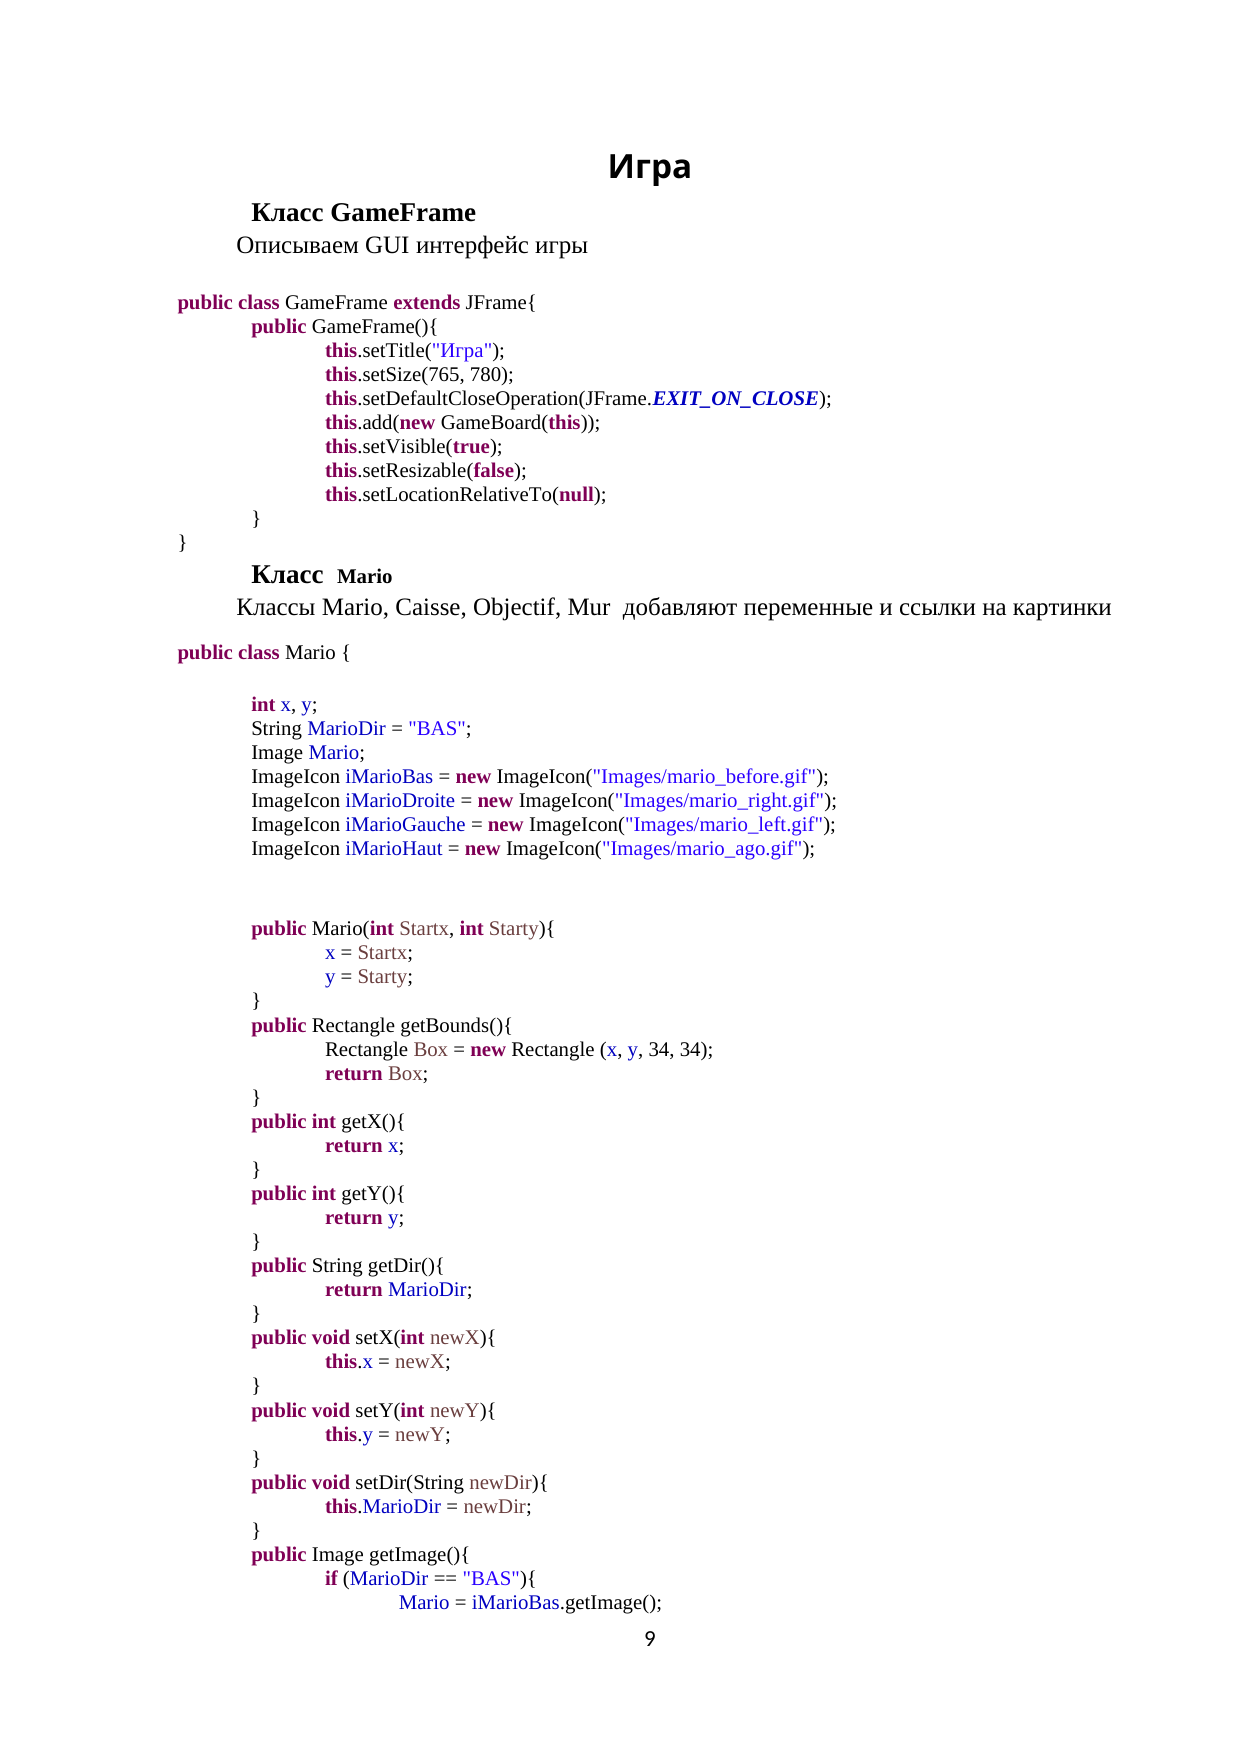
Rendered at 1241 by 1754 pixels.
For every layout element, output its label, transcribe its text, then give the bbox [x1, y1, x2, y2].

text } [177, 1301, 1122, 1325]
text return x; [177, 1133, 1122, 1157]
text this.x = newX; [177, 1349, 1122, 1373]
text } [177, 1518, 1122, 1542]
text public int getX(){ [177, 1109, 1122, 1133]
text Rectangle Box = new Rectangle (x, y, 34, 34); [177, 1037, 1122, 1061]
text this.setLocationRelativeTo(null); [177, 482, 1122, 506]
text ImageIcon iMarioGauche = new ImageIcon("Images/mario_left.gif"); [177, 812, 1122, 836]
text public int getY(){ [177, 1181, 1122, 1205]
text this.add(new GameBoard(this)); [177, 410, 1122, 434]
text this.setTitle("Игра"); [177, 338, 1122, 362]
text } [177, 1446, 1122, 1470]
text public void setY(int newY){ [177, 1397, 1122, 1422]
subtitle Класс Mario [251, 558, 1122, 589]
text } [177, 1229, 1122, 1253]
text public Mario(int Startx, int Starty){ [177, 916, 1122, 940]
text this.setDefaultCloseOperation(JFrame.EXIT_ON_CLOSE); [177, 386, 1122, 410]
text if (MarioDir == "BAS"){ [177, 1566, 1122, 1590]
text public String getDir(){ [177, 1253, 1122, 1277]
text } [177, 530, 1122, 554]
text Image Mario; [177, 740, 1122, 764]
text Описываем GUI интерфейс игры [177, 230, 1122, 258]
text } [177, 1373, 1122, 1397]
text String MarioDir = "BAS"; [177, 716, 1122, 740]
text return MarioDir; [177, 1277, 1122, 1301]
text public class GameFrame extends JFrame{ [177, 289, 1122, 314]
subtitle Класс GameFrame [251, 196, 1122, 227]
text public Rectangle getBounds(){ [177, 1012, 1122, 1037]
text this.MarioDir = newDir; [177, 1494, 1122, 1518]
text this.y = newY; [177, 1422, 1122, 1446]
text } [177, 988, 1122, 1012]
text public class Mario { [177, 640, 1122, 664]
text this.setResizable(false); [177, 458, 1122, 482]
text public void setX(int newX){ [177, 1325, 1122, 1349]
text int x, y; [177, 692, 1122, 716]
text ImageIcon iMarioBas = new ImageIcon("Images/mario_before.gif"); [177, 764, 1122, 788]
text ImageIcon iMarioHaut = new ImageIcon("Images/mario_ago.gif"); [177, 836, 1122, 860]
text public Image getImage(){ [177, 1542, 1122, 1566]
text public GameFrame(){ [177, 314, 1122, 338]
text Mario = iMarioBas.getImage(); [177, 1590, 1122, 1614]
text return Box; [177, 1061, 1122, 1085]
text y = Starty; [177, 964, 1122, 988]
text x = Startx; [177, 940, 1122, 964]
text } [177, 506, 1122, 530]
subtitle Игра [177, 143, 1122, 188]
text ImageIcon iMarioDroite = new ImageIcon("Images/mario_right.gif"); [177, 788, 1122, 812]
text } [177, 1085, 1122, 1109]
text return y; [177, 1205, 1122, 1229]
text this.setSize(765, 780); [177, 362, 1122, 386]
text Классы Mario, Caisse, Objectif, Mur добавляют переменные и ссылки на картинки [177, 592, 1122, 621]
text public void setDir(String newDir){ [177, 1470, 1122, 1494]
text } [177, 1157, 1122, 1181]
text this.setVisible(true); [177, 434, 1122, 458]
